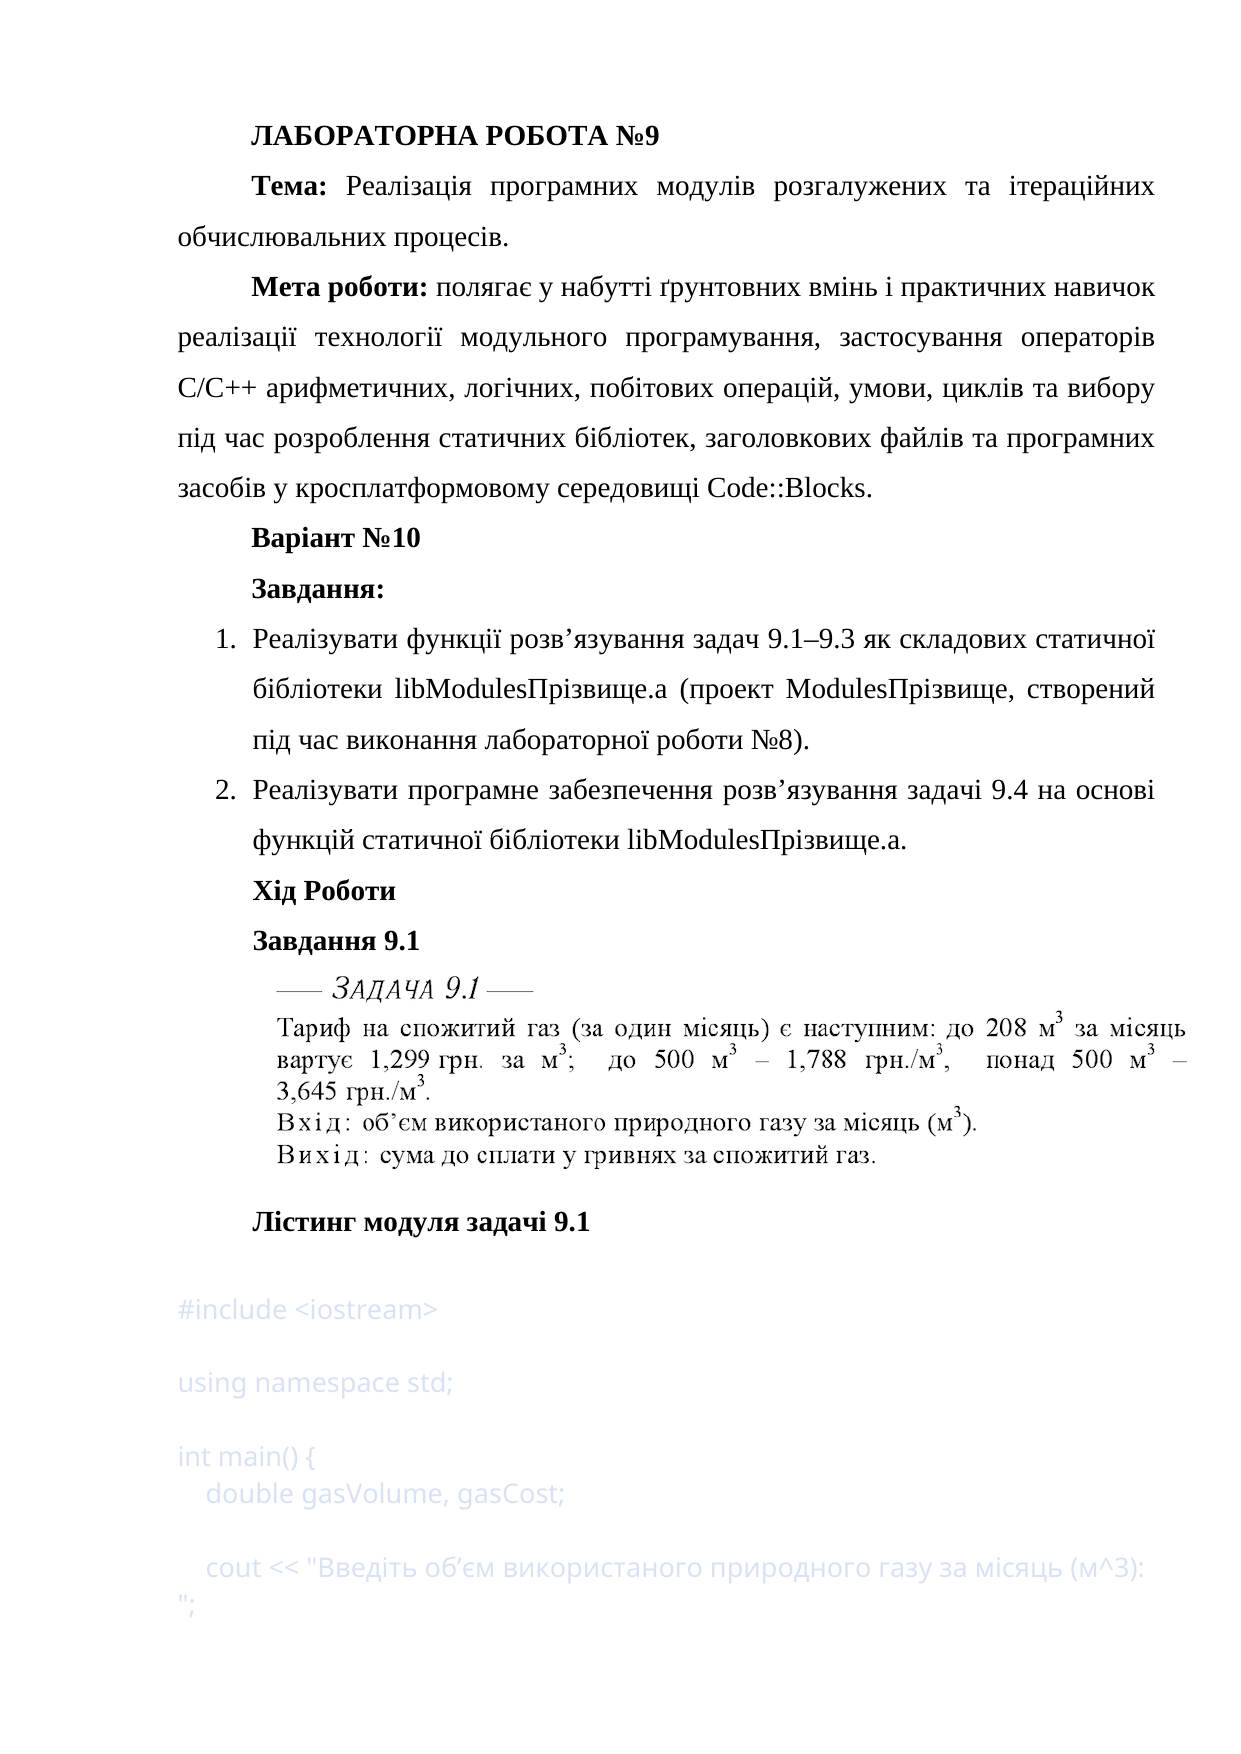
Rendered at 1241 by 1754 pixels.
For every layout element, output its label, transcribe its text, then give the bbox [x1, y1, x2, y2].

text Варіант №10 [177, 521, 1156, 554]
text Завдання: [177, 571, 1156, 604]
text double gasVolume, gasCost; [177, 1474, 1152, 1511]
text Завдання 9.1 [252, 923, 1156, 957]
subtitle ЛАБОРАТОРНА РОБОТА №9 [177, 118, 1156, 152]
text Тема: Реалізація програмних модулів розгалужених та ітераційних обчислювальних процесів. [177, 168, 1156, 252]
text cout << "Введіть обʼєм використаного природного газу за місяць (м^3): "; [177, 1548, 1152, 1622]
text int main() { [177, 1438, 1152, 1474]
text #include <iostream> [177, 1290, 1152, 1327]
picture [252, 973, 1227, 1188]
text Лістинг модуля задачі 9.1 [252, 1204, 1156, 1238]
text Хід Роботи [252, 873, 1156, 906]
list Реалізувати програмне забезпечення розв’язування задачі 9.4 на основі функцій статичної бібліотеки libModulesПрізвище.а. [215, 772, 1156, 856]
text Мета роботи: полягає у набутті ґрунтовних вмінь і практичних навичок реалізації технології модульного програмування, застосування операторів С/С++ арифметичних, логічних, побітових операцій, умови, циклів та вибору під час розроблення статичних бібліотек, заголовкових файлів та програмних засобів у кросплатформовому середовищі Code::Blocks. [177, 269, 1156, 504]
list Реалізувати функції розв’язування задач 9.1–9.3 як складових статичної бібліотеки libModulesПрізвище.а (проект ModulesПрізвище, створений під час виконання лабораторної роботи №8). [215, 621, 1156, 755]
text using namespace std; [177, 1364, 1152, 1401]
